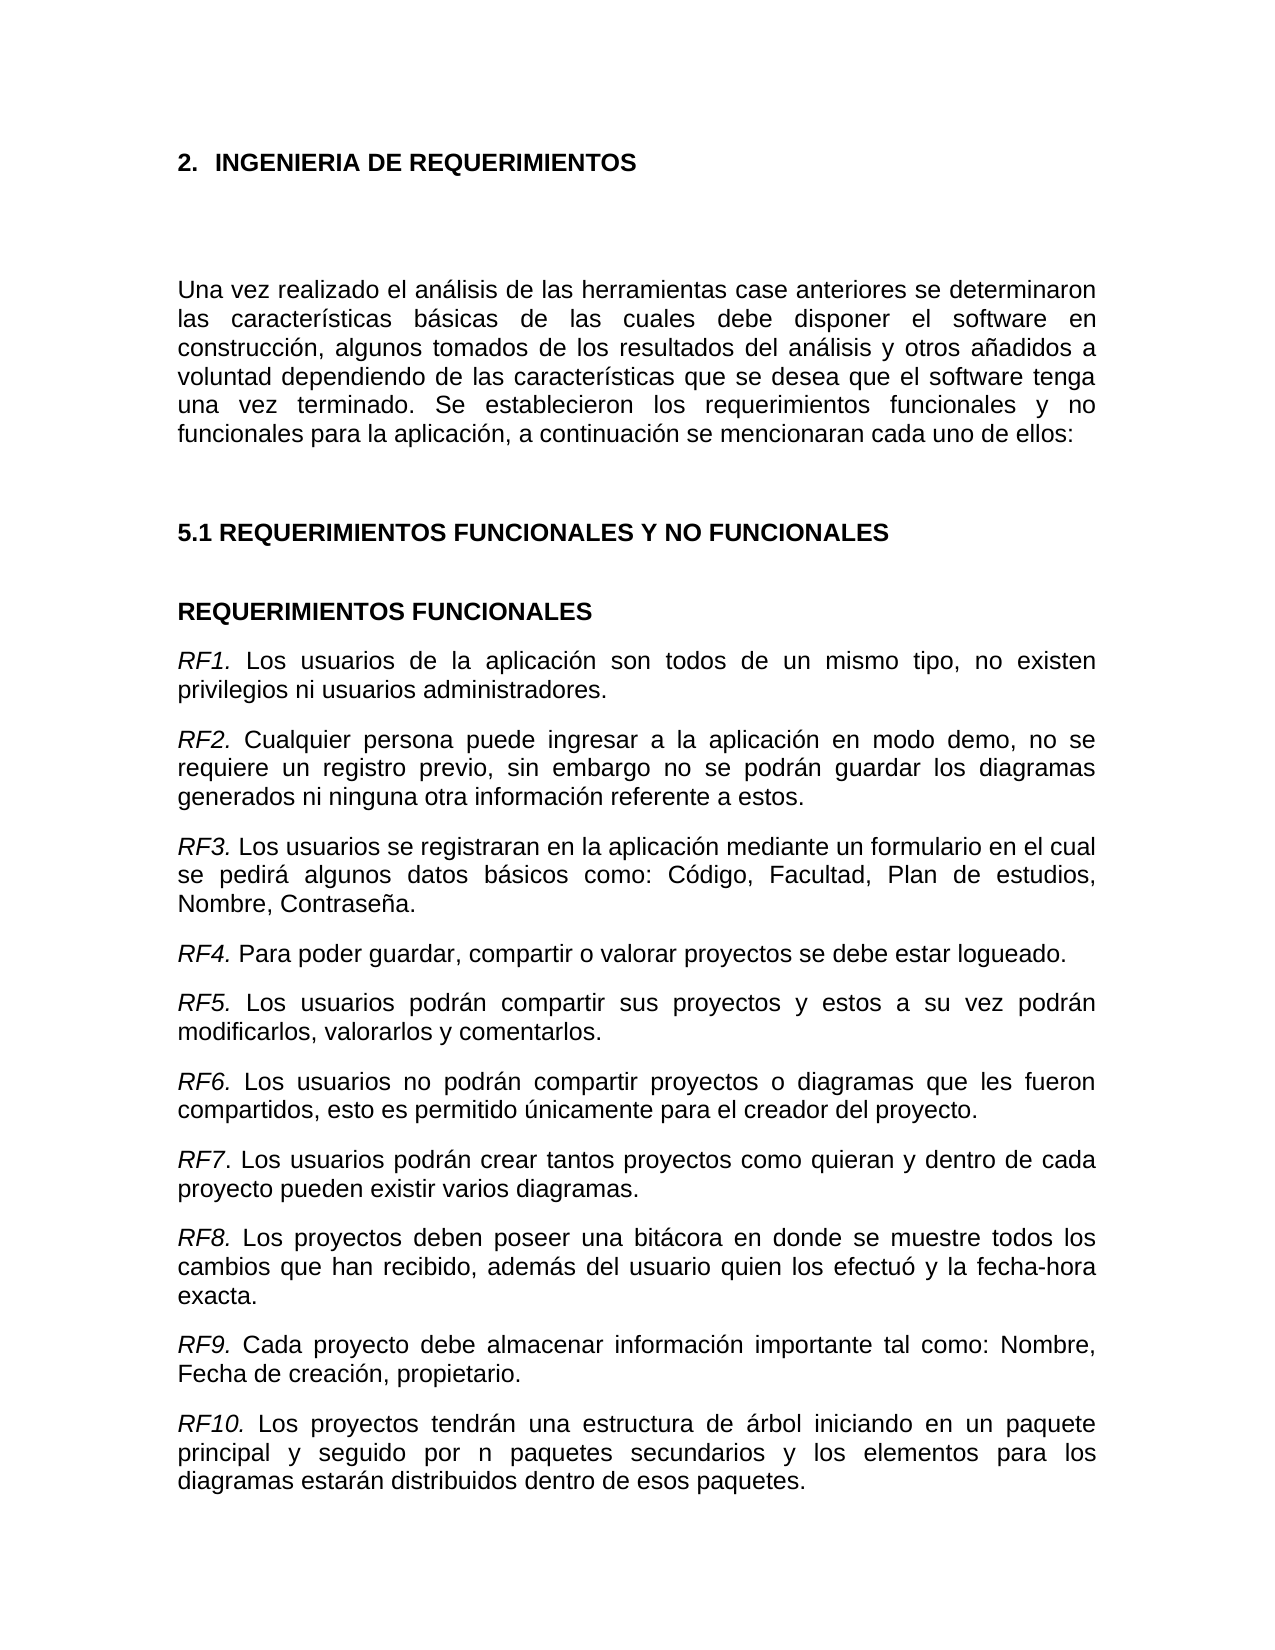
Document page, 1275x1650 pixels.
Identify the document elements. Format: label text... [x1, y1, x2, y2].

text RF8. Los proyectos deben poseer una bitácora en donde se muestre todos los cambios que han recibido, además del usuario quien los efectuó y la fecha-hora exacta. [177, 1223, 1098, 1310]
text RF3. Los usuarios se registraran en la aplicación mediante un formulario en el cual se pedirá algunos datos básicos como: Código, Facultad, Plan de estudios, Nombre, Contraseña. [177, 832, 1098, 918]
text REQUERIMIENTOS FUNCIONALES [177, 597, 1098, 626]
text Una vez realizado el análisis de las herramientas case anteriores se determinaron las características básicas de las cuales debe disponer el software en construcción, algunos tomados de los resultados del análisis y otros añadidos a voluntad dependiendo de las características que se desea que el software tenga una vez terminado. Se establecieron los requerimientos funcionales y no funcionales para la aplicación, a continuación se mencionaran cada uno de ellos: [177, 276, 1098, 448]
text RF9. Cada proyecto debe almacenar información importante tal como: Nombre, Fecha de creación, propietario. [177, 1331, 1098, 1388]
subtitle INGENIERIA DE REQUERIMIENTOS [177, 148, 1098, 176]
text RF1. Los usuarios de la aplicación son todos de un mismo tipo, no existen privilegios ni usuarios administradores. [177, 646, 1098, 704]
text RF10. Los proyectos tendrán una estructura de árbol iniciando en un paquete principal y seguido por n paquetes secundarios y los elementos para los diagramas estarán distribuidos dentro de esos paquetes. [177, 1409, 1098, 1495]
text RF7. Los usuarios podrán crear tantos proyectos como quieran y dentro de cada proyecto pueden existir varios diagramas. [177, 1145, 1098, 1203]
text RF5. Los usuarios podrán compartir sus proyectos y estos a su vez podrán modificarlos, valorarlos y comentarlos. [177, 988, 1098, 1046]
text RF2. Cualquier persona puede ingresar a la aplicación en modo demo, no se requiere un registro previo, sin embargo no se podrán guardar los diagramas generados ni ninguna otra información referente a estos. [177, 725, 1098, 811]
text RF4. Para poder guardar, compartir o valorar proyectos se debe estar logueado. [177, 939, 1098, 968]
text RF6. Los usuarios no podrán compartir proyectos o diagramas que les fueron compartidos, esto es permitido únicamente para el creador del proyecto. [177, 1067, 1098, 1124]
subtitle 5.1 REQUERIMIENTOS FUNCIONALES Y NO FUNCIONALES [177, 518, 1098, 547]
